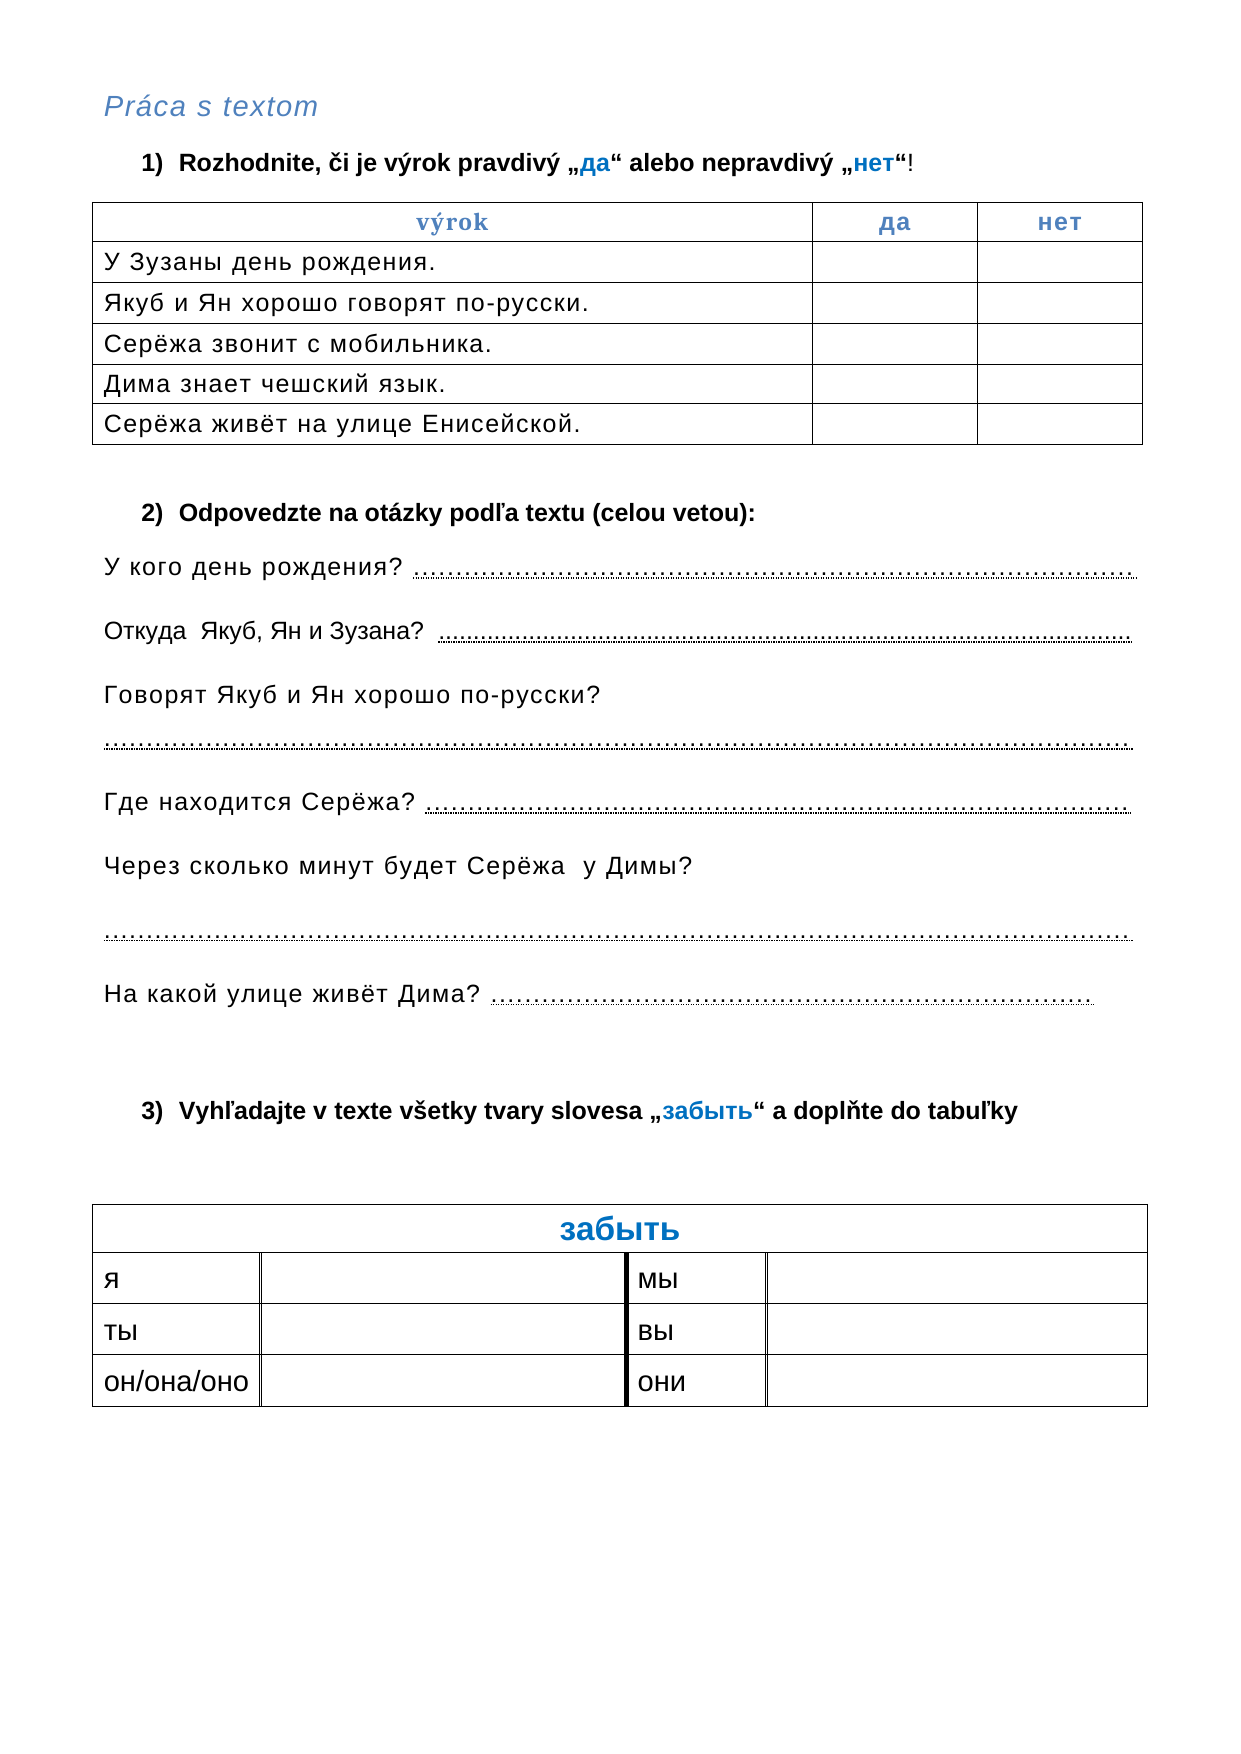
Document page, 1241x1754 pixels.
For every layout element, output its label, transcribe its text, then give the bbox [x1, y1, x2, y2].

table_cell [813, 404, 977, 443]
table_cell У Зузаны день рождения. [93, 242, 812, 282]
table_cell [813, 283, 977, 323]
table_header забыть [93, 1205, 1147, 1252]
subtitle Práca s textom [103, 89, 1137, 122]
table_cell [978, 404, 1142, 443]
table_cell [813, 324, 977, 364]
table_cell [813, 365, 977, 402]
table_cell мы [629, 1253, 765, 1303]
table_cell [262, 1304, 624, 1354]
table_cell [978, 242, 1142, 282]
table_cell Якуб и Ян хорошо говорят по-русски. [93, 283, 812, 323]
table_cell [262, 1355, 624, 1406]
table_cell [768, 1355, 1147, 1406]
table_cell [978, 324, 1142, 364]
table_cell [768, 1253, 1147, 1303]
table_cell Серёжа живёт на улице Енисейской. [93, 404, 812, 443]
table_cell [768, 1304, 1147, 1354]
list Rozhodnite, či je výrok pravdivý „да“ alebo nepravdivý „нет“! [141, 148, 1137, 177]
table_cell [813, 242, 977, 282]
list Odpovedzte na otázky podľa textu (celou vetou): [141, 498, 1137, 527]
table_header výrok [93, 203, 812, 241]
table_cell [978, 365, 1142, 402]
subtitle Говорят Якуб и Ян хорошо по-русски? ......................................................................................................................... [103, 680, 1137, 752]
subtitle Где находится Серёжа? ................................................................................... [103, 787, 1137, 816]
table_cell он/она/оно [93, 1355, 259, 1406]
table_cell я [93, 1253, 259, 1303]
table_cell [262, 1253, 624, 1303]
subtitle У кого день рождения? ..................................................................................... [103, 552, 1137, 581]
subtitle На какой улице живёт Дима? ....................................................................... [103, 979, 1137, 1008]
table_cell Дима знает чешский язык. [93, 365, 812, 402]
subtitle ......................................................................................................................... [103, 915, 1137, 944]
table_cell они [629, 1355, 765, 1406]
table_header да [813, 203, 977, 241]
table_cell Серёжа звонит с мобильника. [93, 324, 812, 364]
text Откуда Якуб, Ян и Зузана? .................................................................................................... [103, 616, 1137, 645]
list Vyhľadajte v texte všetky tvary slovesa „забыть“ a doplňte do tabuľky [141, 1096, 1137, 1125]
table_header нет [978, 203, 1142, 241]
table_cell ты [93, 1304, 259, 1354]
table_cell [978, 283, 1142, 323]
subtitle Через сколько минут будет Серёжа у Димы? [103, 851, 1137, 880]
table_cell вы [629, 1304, 765, 1354]
